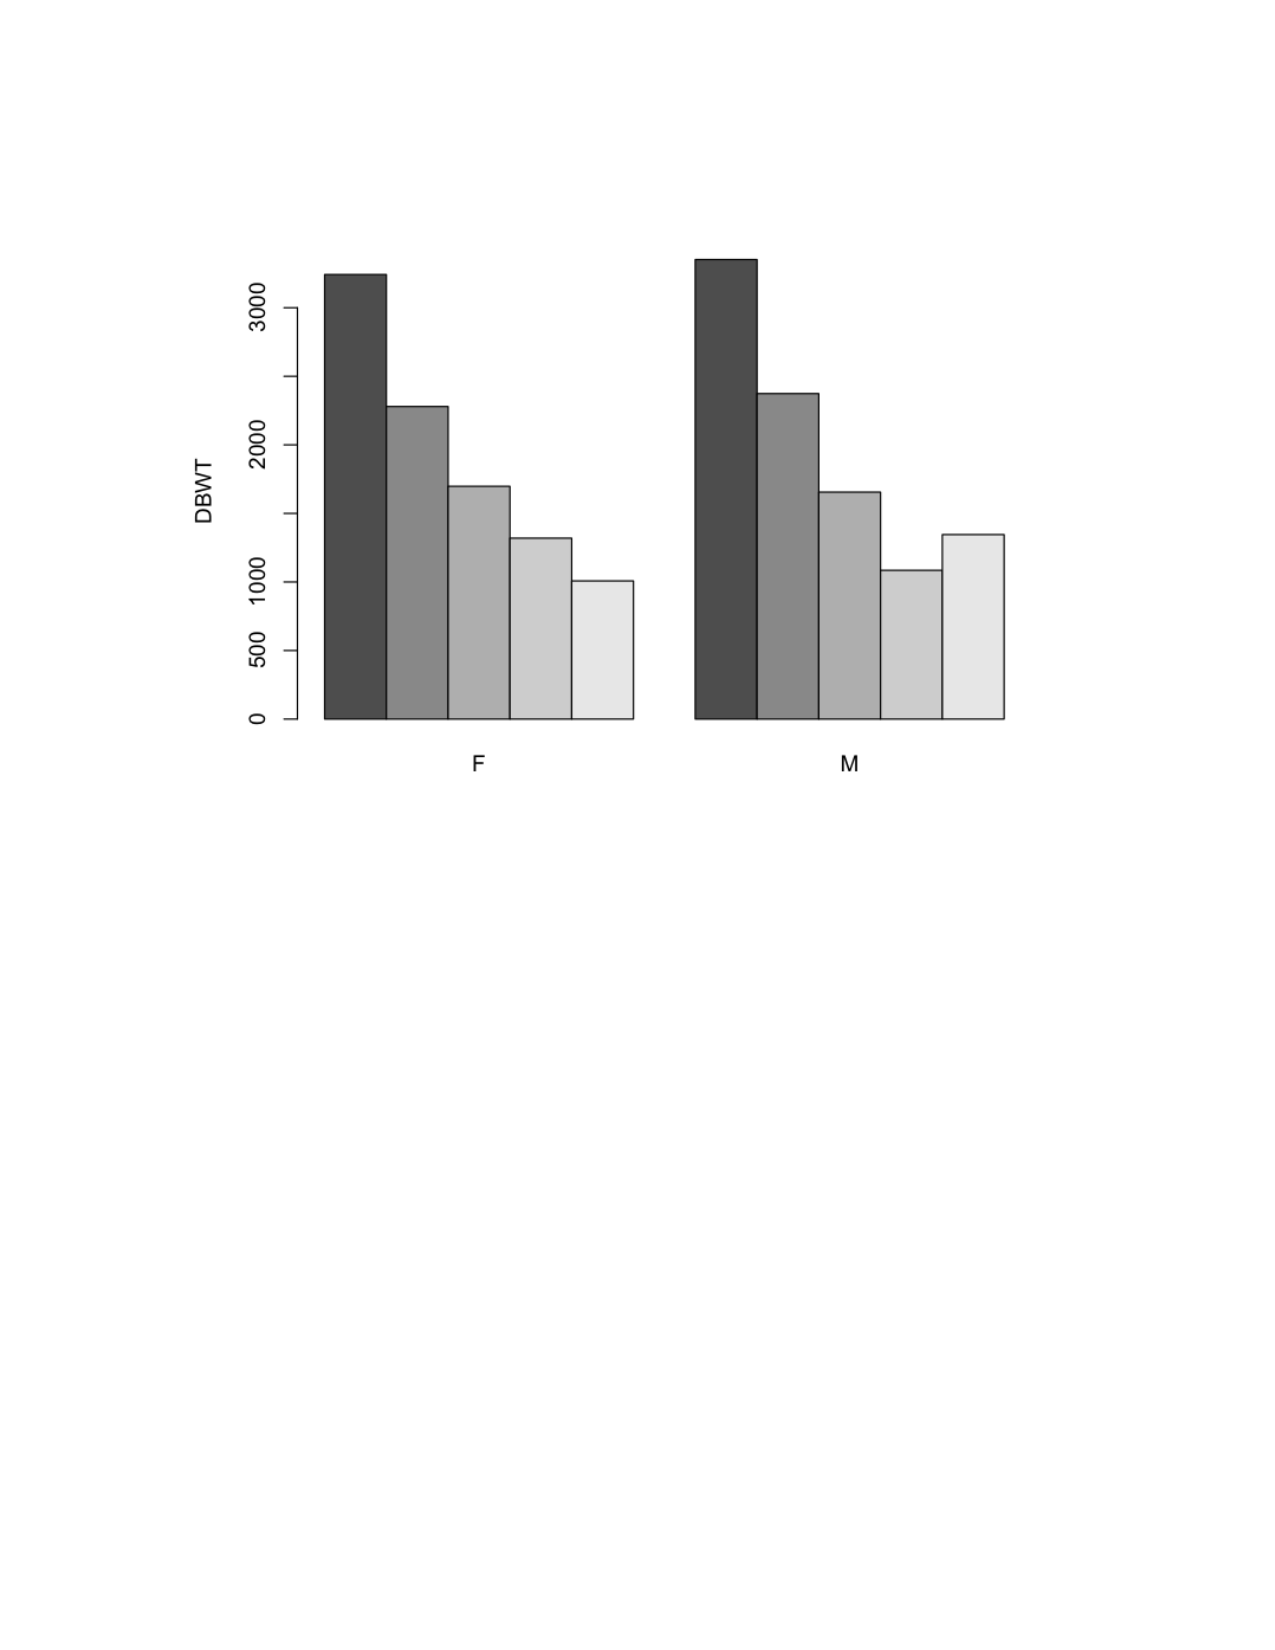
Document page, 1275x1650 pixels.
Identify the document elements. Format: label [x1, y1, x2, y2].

picture [187, 150, 1088, 859]
